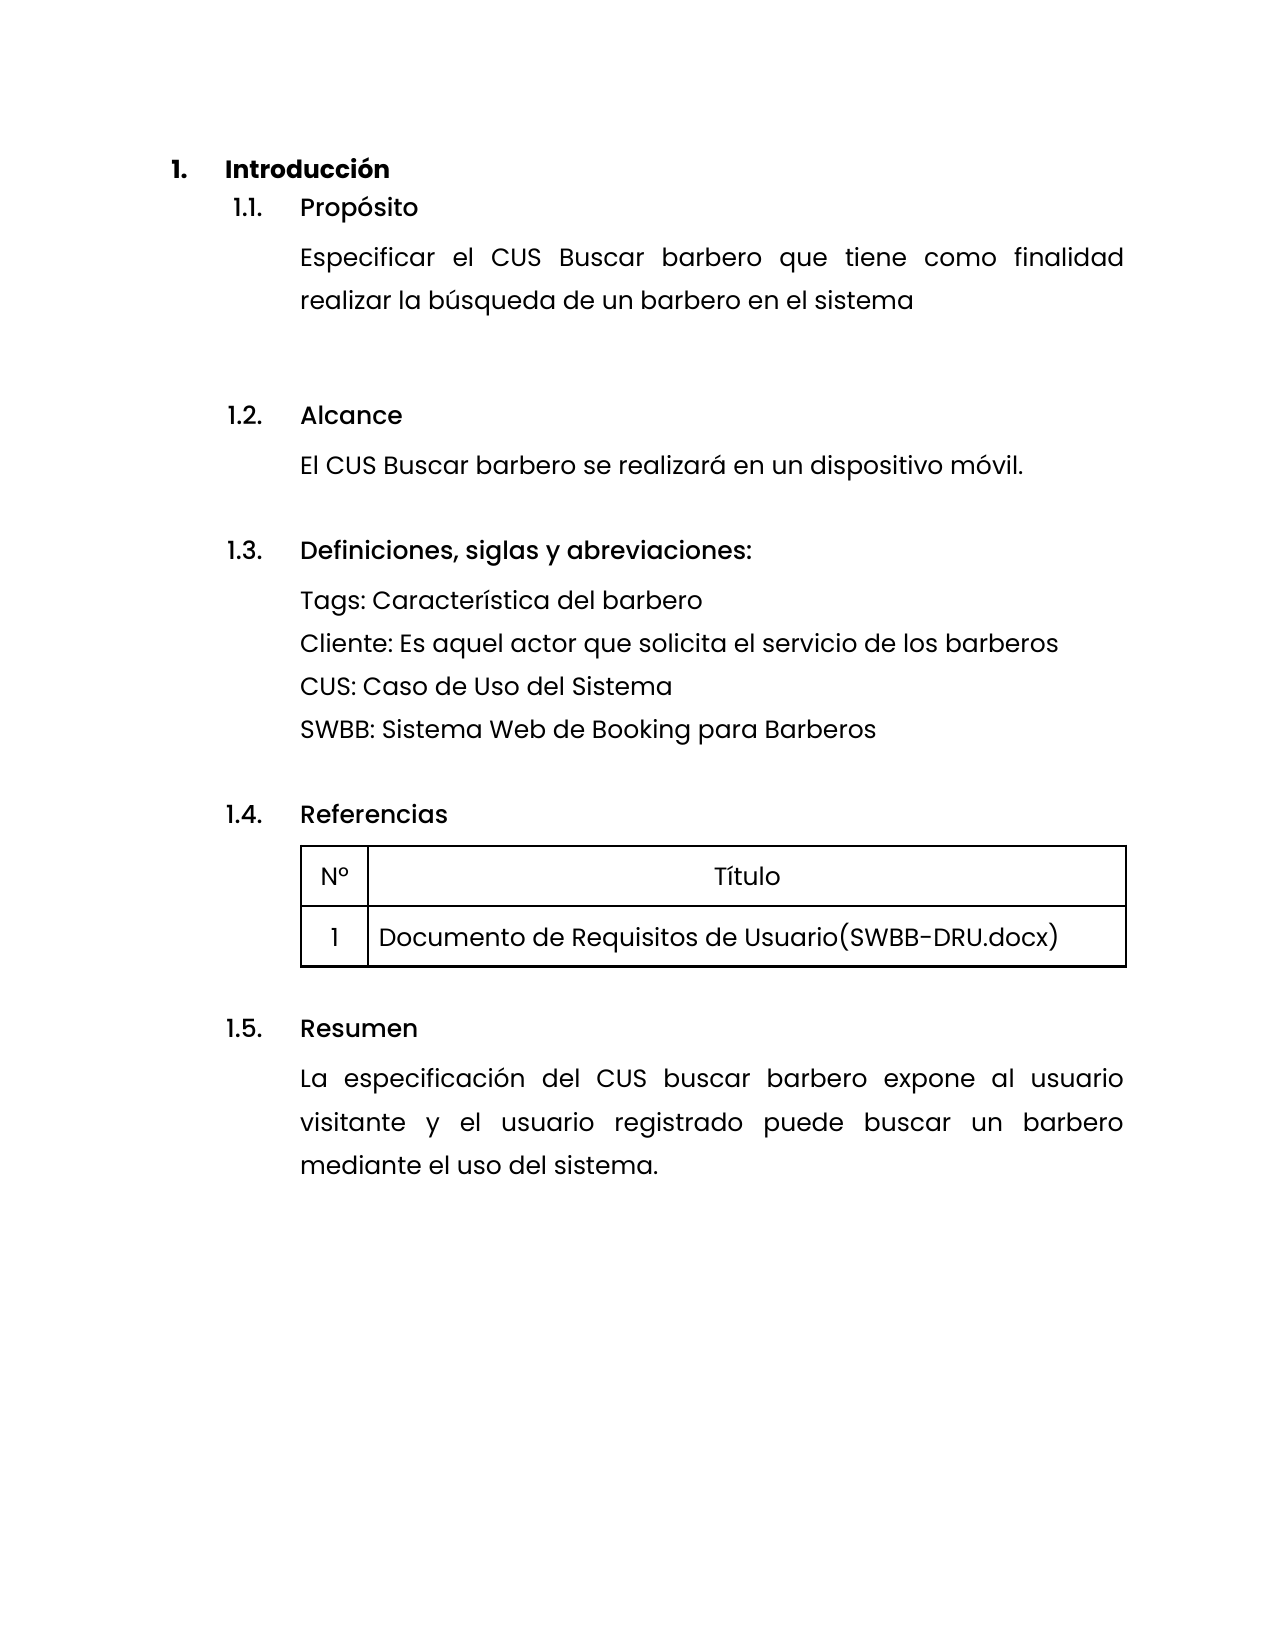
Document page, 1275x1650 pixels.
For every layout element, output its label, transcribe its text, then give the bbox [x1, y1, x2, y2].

subtitle Alcance [262, 396, 1125, 433]
text Especificar el CUS Buscar barbero que tiene como finalidad realizar la búsqueda de un barbero en el sistema [300, 237, 1125, 318]
table_cell 1 [302, 907, 367, 965]
text Tags: Característica del barbero [300, 580, 1125, 618]
subtitle Referencias [262, 794, 1125, 832]
table_header Nº [302, 847, 367, 905]
text Cliente: Es aquel actor que solicita el servicio de los barberos [300, 623, 1125, 661]
table_header Título [369, 847, 1125, 905]
subtitle Definiciones, siglas y abreviaciones: [262, 530, 1125, 568]
text La especificación del CUS buscar barbero expone al usuario visitante y el usuario registrado puede buscar un barbero mediante el uso del sistema. [300, 1059, 1125, 1183]
text SWBB: Sistema Web de Booking para Barberos [300, 710, 1125, 747]
title Introducción [187, 150, 1125, 187]
table_cell Documento de Requisitos de Usuario(SWBB-DRU.docx) [369, 907, 1125, 965]
subtitle Propósito [262, 187, 1125, 225]
text CUS: Caso de Uso del Sistema [300, 667, 1125, 704]
subtitle Resumen [262, 1009, 1125, 1047]
text El CUS Buscar barbero se realizará en un dispositivo móvil. [300, 446, 1125, 483]
